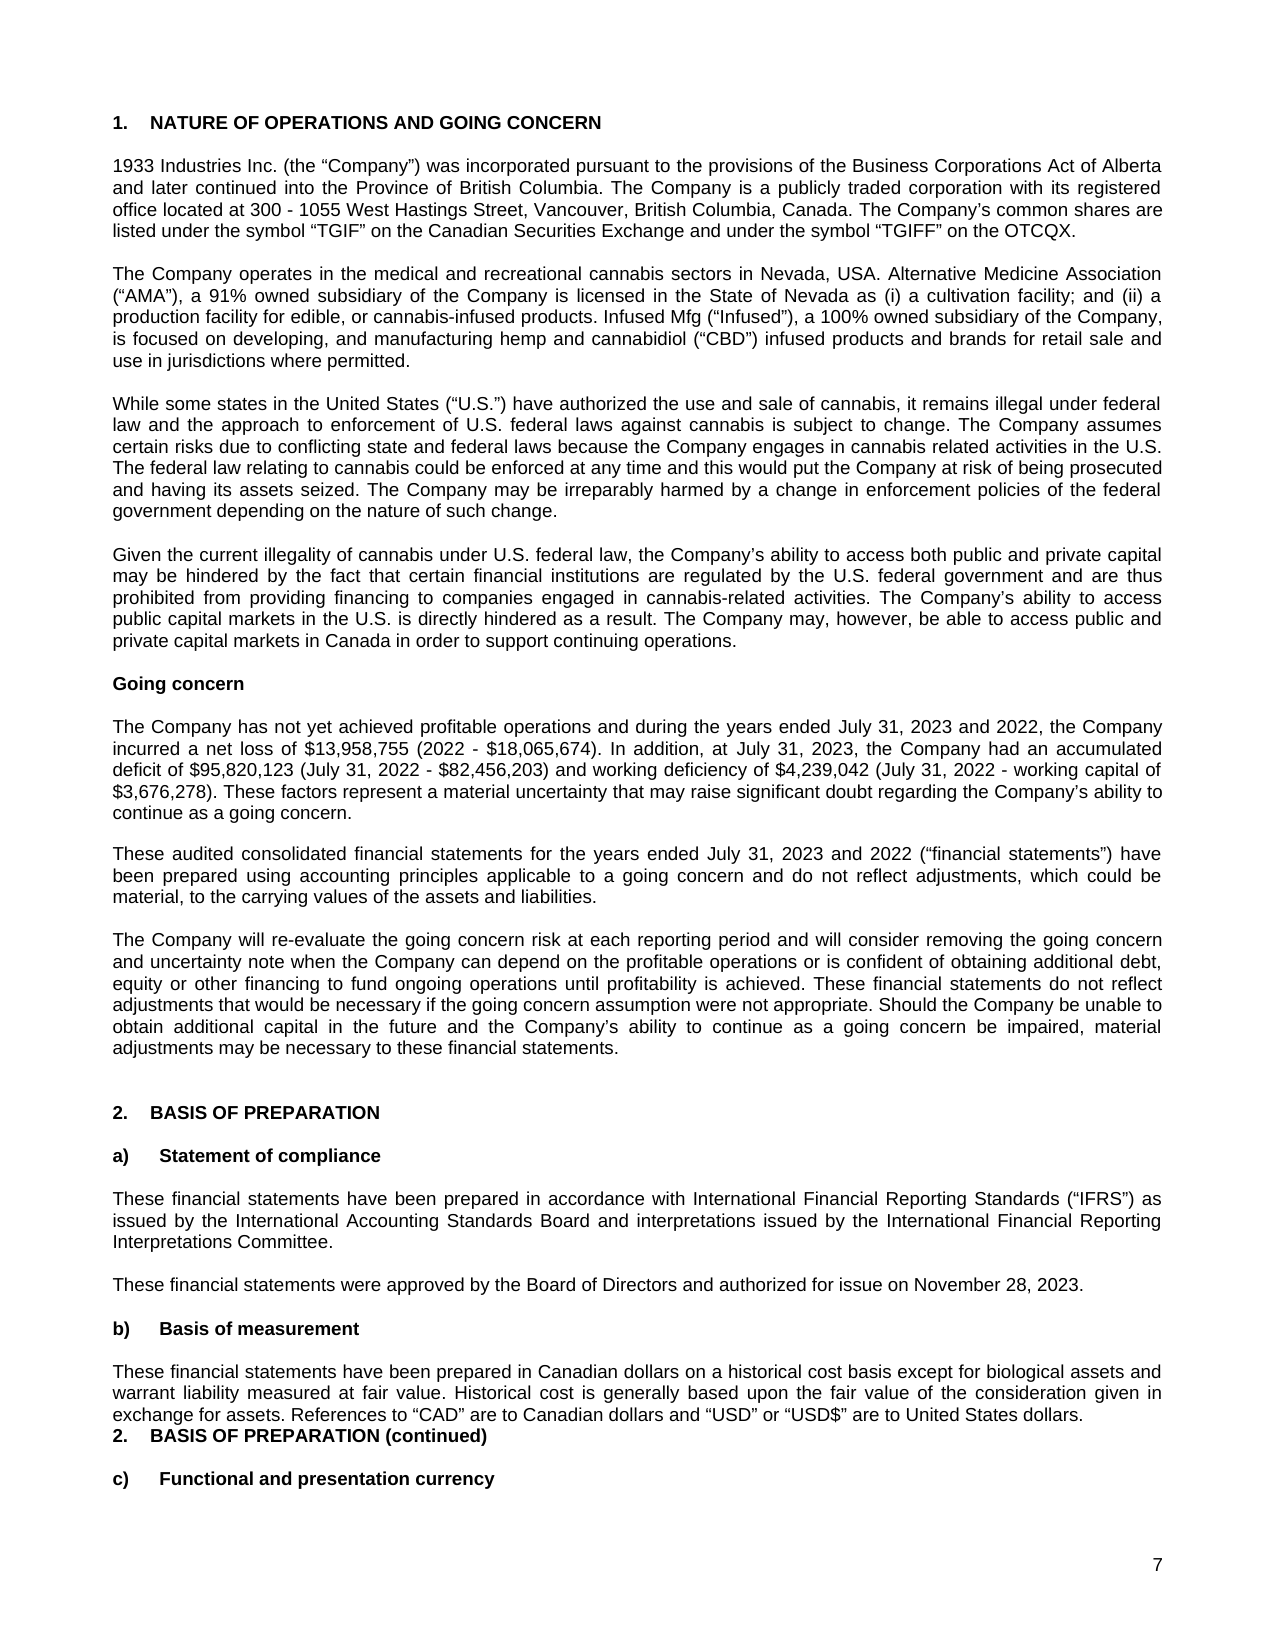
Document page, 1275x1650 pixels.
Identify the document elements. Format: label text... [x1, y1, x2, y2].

text These audited consolidated financial statements for the years ended July 31, 2023 and 2022 (“financial statements”) have been prepared using accounting principles applicable to a going concern and do not reflect adjustments, which could be material, to the carrying values of the assets and liabilities. [112, 843, 1163, 908]
text Given the current illegality of cannabis under U.S. federal law, the Company’s ability to access both public and private capital may be hindered by the fact that certain financial institutions are regulated by the U.S. federal government and are thus prohibited from providing financing to companies engaged in cannabis-related activities. The Company’s ability to access public capital markets in the U.S. is directly hindered as a result. The Company may, however, be able to access public and private capital markets in Canada in order to support continuing operations. [112, 543, 1163, 651]
text a) Statement of compliance [112, 1145, 1163, 1166]
text While some states in the United States (“U.S.”) have authorized the use and sale of cannabis, it remains illegal under federal law and the approach to enforcement of U.S. federal laws against cannabis is subject to change. The Company assumes certain risks due to conflicting state and federal laws because the Company engages in cannabis related activities in the U.S. The federal law relating to cannabis could be enforced at any time and this would put the Company at risk of being prosecuted and having its assets seized. The Company may be irreparably harmed by a change in enforcement policies of the federal government depending on the nature of such change. [112, 392, 1163, 522]
text The Company operates in the medical and recreational cannabis sectors in Nevada, USA. Alternative Medicine Association (“AMA”), a 91% owned subsidiary of the Company is licensed in the State of Nevada as (i) a cultivation facility; and (ii) a production facility for edible, or cannabis-infused products. Infused Mfg (“Infused”), a 100% owned subsidiary of the Company, is focused on developing, and manufacturing hemp and cannabidiol (“CBD”) infused products and brands for retail sale and use in jurisdictions where permitted. [112, 263, 1163, 371]
text The Company has not yet achieved profitable operations and during the years ended July 31, 2023 and 2022, the Company incurred a net loss of $13,958,755 (2022 - $18,065,674). In addition, at July 31, 2023, the Company had an accumulated deficit of $95,820,123 (July 31, 2022 - $82,456,203) and working deficiency of $4,239,042 (July 31, 2022 - working capital of $3,676,278). These factors represent a material uncertainty that may raise significant doubt regarding the Company’s ability to continue as a going concern. [112, 716, 1163, 824]
text 2. BASIS OF PREPARATION [112, 1102, 1163, 1123]
text These financial statements have been prepared in accordance with International Financial Reporting Standards (“IFRS”) as issued by the International Accounting Standards Board and interpretations issued by the International Financial Reporting Interpretations Committee. [112, 1188, 1163, 1253]
text c) Functional and presentation currency [112, 1468, 1163, 1490]
text These financial statements were approved by the Board of Directors and authorized for issue on November 28, 2023. [112, 1274, 1163, 1296]
text These financial statements have been prepared in Canadian dollars on a historical cost basis except for biological assets and warrant liability measured at fair value. Historical cost is generally based upon the fair value of the consideration given in exchange for assets. References to “CAD” are to Canadian dollars and “USD” or “USD$” are to United States dollars. [112, 1360, 1163, 1425]
text The Company will re-evaluate the going concern risk at each reporting period and will consider removing the going concern and uncertainty note when the Company can depend on the profitable operations or is confident of obtaining additional debt, equity or other financing to fund ongoing operations until profitability is achieved. These financial statements do not reflect adjustments that would be necessary if the going concern assumption were not appropriate. Should the Company be unable to obtain additional capital in the future and the Company’s ability to continue as a going concern be impaired, material adjustments may be necessary to these financial statements. [112, 929, 1163, 1058]
text b) Basis of measurement [112, 1317, 1163, 1339]
text 2. BASIS OF PREPARATION (continued) [112, 1425, 1163, 1447]
text 1933 Industries Inc. (the “Company”) was incorporated pursuant to the provisions of the Business Corporations Act of Alberta and later continued into the Province of British Columbia. The Company is a publicly traded corporation with its registered office located at 300 - 1055 West Hastings Street, Vancouver, British Columbia, Canada. The Company’s common shares are listed under the symbol “TGIF” on the Canadian Securities Exchange and under the symbol “TGIFF” on the OTCQX. [112, 155, 1163, 242]
text Going concern [112, 673, 1163, 694]
text 1. NATURE OF OPERATIONS AND GOING CONCERN [112, 112, 1163, 134]
